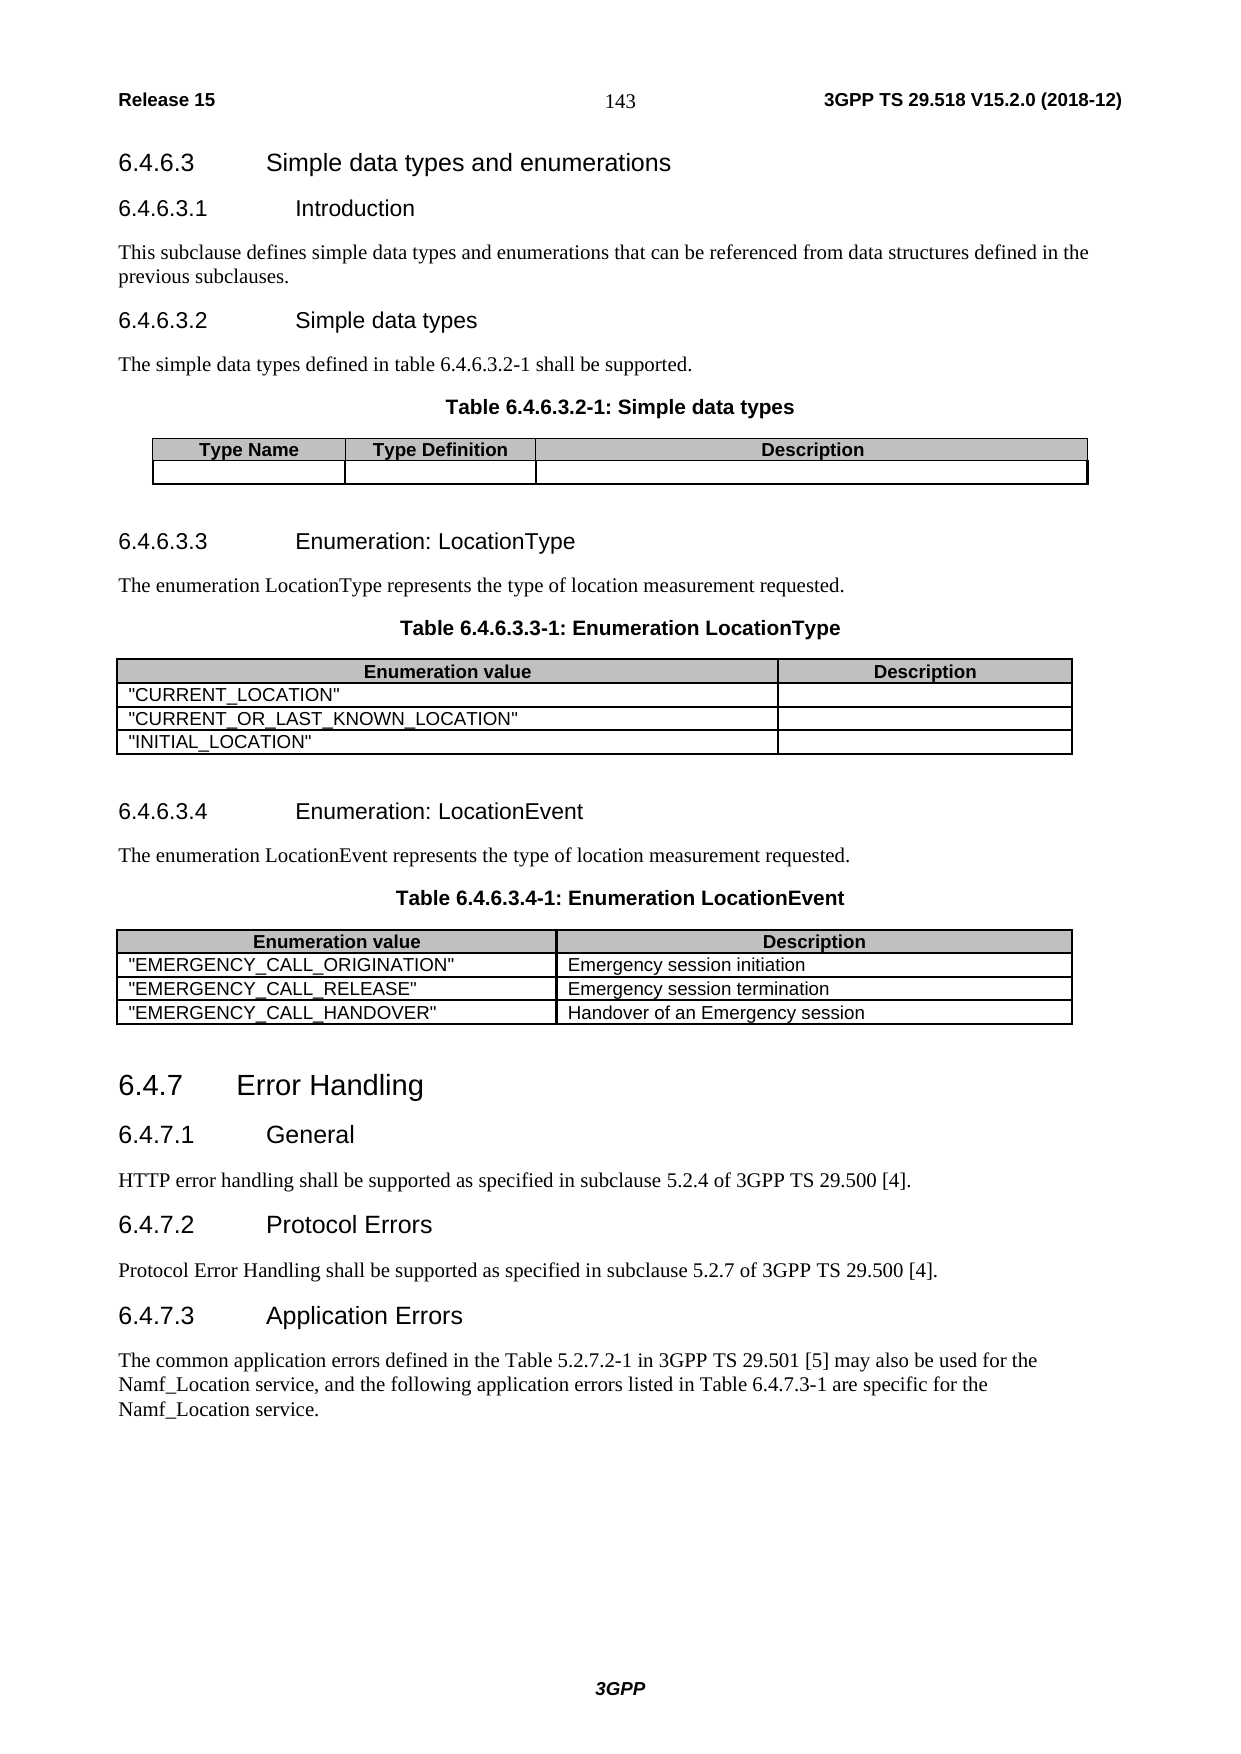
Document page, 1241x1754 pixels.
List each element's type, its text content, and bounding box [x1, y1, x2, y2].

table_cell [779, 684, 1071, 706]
subtitle 6.4.6.3 Simple data types and enumerations [118, 147, 1122, 176]
text The enumeration LocationEvent represents the type of location measurement requested. [118, 843, 1122, 867]
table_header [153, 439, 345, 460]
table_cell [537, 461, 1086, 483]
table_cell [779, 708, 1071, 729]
text Table 6.4.6.3.3-1: Enumeration LocationType [118, 616, 1122, 639]
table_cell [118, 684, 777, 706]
text Table 6.4.6.3.2-1: Simple data types [118, 395, 1122, 419]
text HTTP error handling shall be supported as specified in subclause 5.2.4 of 3GPP TS 29.500 [4]. [118, 1168, 1122, 1192]
subtitle 6.4.7 Error Handling [118, 1068, 1122, 1101]
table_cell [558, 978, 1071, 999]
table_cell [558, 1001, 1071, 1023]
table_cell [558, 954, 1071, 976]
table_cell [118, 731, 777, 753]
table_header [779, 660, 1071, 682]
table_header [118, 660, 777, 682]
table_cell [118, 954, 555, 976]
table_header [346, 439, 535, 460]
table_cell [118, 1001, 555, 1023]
text Protocol Error Handling shall be supported as specified in subclause 5.2.7 of 3GPP TS 29.500 [4]. [118, 1258, 1122, 1282]
subtitle 6.4.6.3.3 Enumeration: LocationType [118, 528, 1122, 554]
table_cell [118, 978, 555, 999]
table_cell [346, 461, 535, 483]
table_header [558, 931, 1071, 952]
subtitle 6.4.6.3.2 Simple data types [118, 307, 1122, 333]
text The enumeration LocationType represents the type of location measurement requested. [118, 573, 1122, 597]
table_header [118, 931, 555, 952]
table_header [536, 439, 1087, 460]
subtitle 6.4.7.3 Application Errors [118, 1301, 1122, 1329]
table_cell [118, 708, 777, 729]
text This subclause defines simple data types and enumerations that can be referenced from data structures defined in the previous subclauses. [118, 240, 1122, 288]
text The common application errors defined in the Table 5.2.7.2-1 in 3GPP TS 29.501 [5] may also be used for the Namf_Location service, and the following application errors listed in Table 6.4.7.3-1 are specific for the Namf_Location service. [118, 1348, 1122, 1421]
subtitle 6.4.6.3.1 Introduction [118, 195, 1122, 221]
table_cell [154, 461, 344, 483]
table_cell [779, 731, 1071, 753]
subtitle 6.4.7.2 Protocol Errors [118, 1211, 1122, 1239]
text The simple data types defined in table 6.4.6.3.2-1 shall be supported. [118, 352, 1122, 376]
subtitle 6.4.6.3.4 Enumeration: LocationEvent [118, 798, 1122, 824]
subtitle 6.4.7.1 General [118, 1120, 1122, 1149]
text Table 6.4.6.3.4-1: Enumeration LocationEvent [118, 886, 1122, 910]
